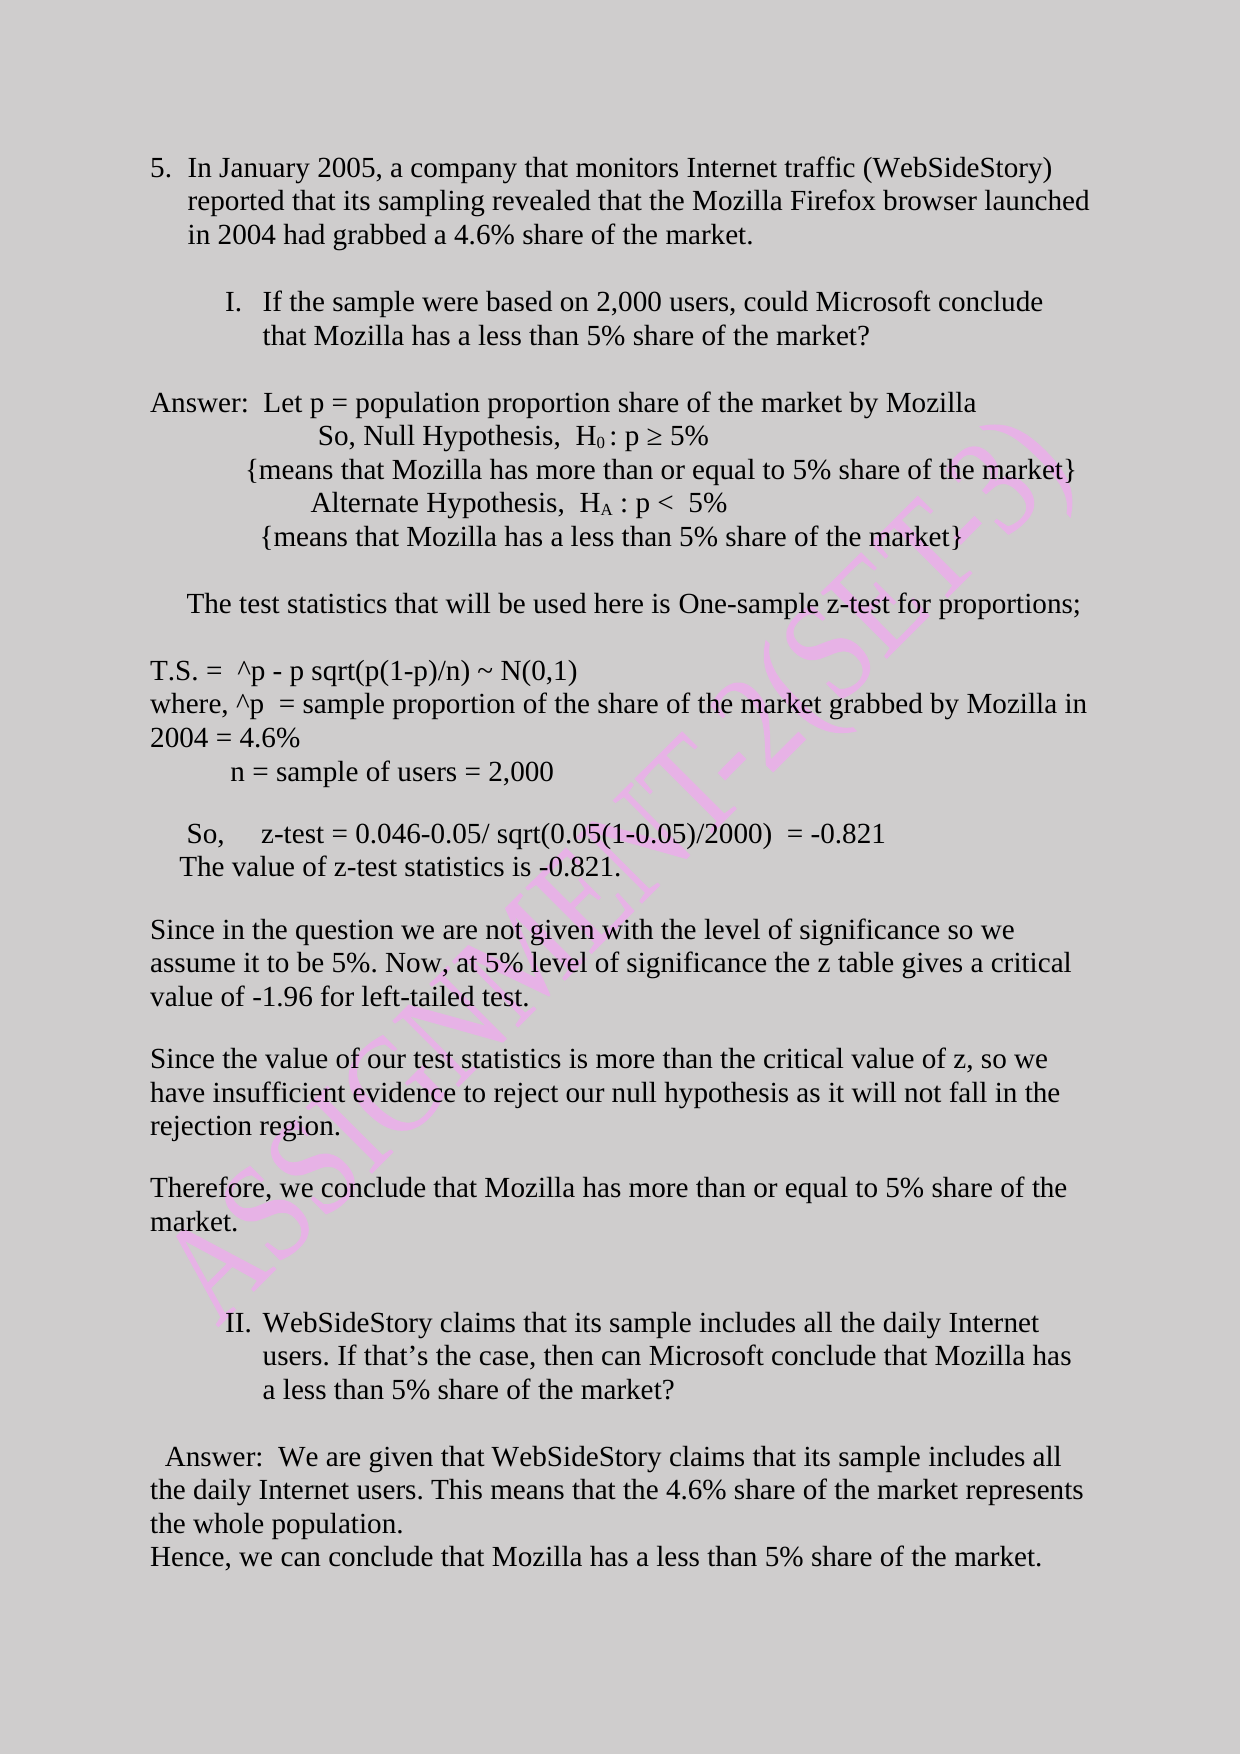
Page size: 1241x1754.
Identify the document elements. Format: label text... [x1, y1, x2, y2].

text So, z-test = 0.046-0.05/ sqrt(0.05(1-0.05)/2000) = -0.821 [150, 816, 1090, 849]
text where, ^p = sample proportion of the share of the market grabbed by Mozilla in 2004 = 4.6% [150, 687, 1090, 754]
list In January 2005, a company that monitors Internet traffic (WebSideStory) reported that its sampling revealed that the Mozilla Firefox browser launched in 2004 had grabbed a 4.6% share of the market. [150, 150, 1090, 251]
text n = sample of users = 2,000 [150, 754, 1090, 816]
text Answer: We are given that WebSideStory claims that its sample includes all the daily Internet users. This means that the 4.6% share of the market represents the whole population. [150, 1439, 1090, 1539]
text Alternate Hypothesis, HA : p < 5% {means that Mozilla has a less than 5% share of the market} [150, 485, 1090, 552]
text T.S. = ^p - p sqrt(p(1-p)/n) ~ N(0,1) [150, 619, 1090, 687]
text Answer: Let p = population proportion share of the market by Mozilla [150, 385, 1090, 418]
text The value of z-test statistics is -0.821. [150, 849, 1090, 912]
text Therefore, we conclude that Mozilla has more than or equal to 5% share of the market. [150, 1171, 1090, 1238]
text Since in the question we are not given with the level of significance so we assume it to be 5%. Now, at 5% level of significance the z table gives a critical value of -1.96 for left-tailed test. [150, 912, 1090, 1041]
text Hence, we can conclude that Mozilla has a less than 5% share of the market. [150, 1539, 1090, 1573]
text The test statistics that will be used here is One-sample z-test for proportions; [150, 586, 1090, 619]
text Since the value of our test statistics is more than the critical value of z, so we have insufficient evidence to reject our null hypothesis as it will not fall in the rejection region. [150, 1041, 1090, 1171]
list WebSideStory claims that its sample includes all the daily Internet users. If that’s the case, then can Microsoft conclude that Mozilla has a less than 5% share of the market? [225, 1305, 1090, 1405]
list If the sample were based on 2,000 users, could Microsoft conclude that Mozilla has a less than 5% share of the market? [225, 284, 1090, 351]
text So, Null Hypothesis, H0 : p ≥ 5% {means that Mozilla has more than or equal to 5% share of the market} [150, 418, 1090, 485]
